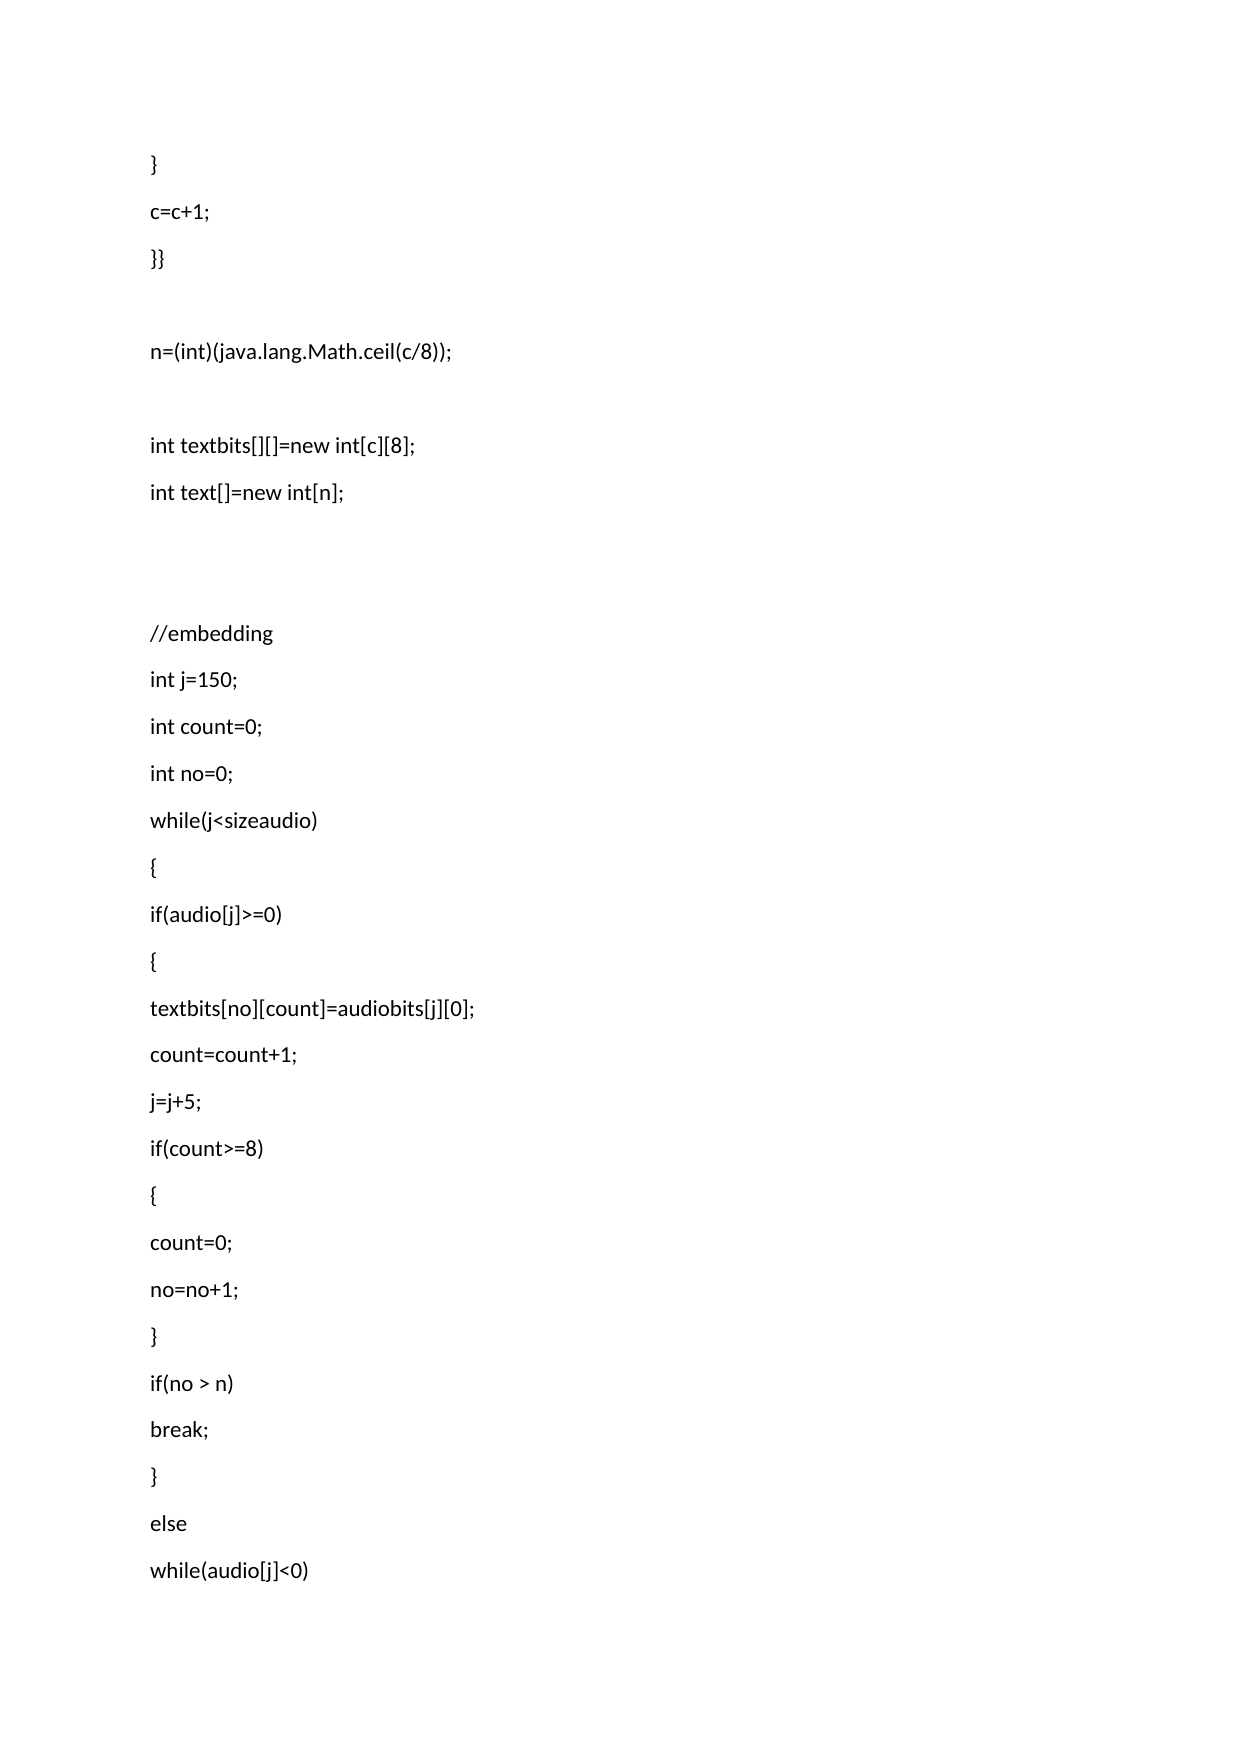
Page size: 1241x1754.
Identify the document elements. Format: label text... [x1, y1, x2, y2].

text while(j<sizeaudio) [150, 806, 1090, 834]
text { [150, 947, 1090, 975]
text count=0; [150, 1228, 1090, 1256]
text while(audio[j]<0) [150, 1556, 1090, 1584]
text int count=0; [150, 712, 1090, 741]
text count=count+1; [150, 1041, 1090, 1069]
text if(count>=8) [150, 1134, 1090, 1162]
text no=no+1; [150, 1275, 1090, 1303]
text j=j+5; [150, 1087, 1090, 1116]
text int j=150; [150, 666, 1090, 694]
text } [150, 1322, 1090, 1350]
text break; [150, 1416, 1090, 1444]
text int no=0; [150, 759, 1090, 787]
text { [150, 1181, 1090, 1209]
text }} [150, 244, 1090, 272]
text int text[]=new int[n]; [150, 478, 1090, 506]
text } [150, 150, 1090, 178]
text else [150, 1509, 1090, 1537]
text if(audio[j]>=0) [150, 900, 1090, 928]
text textbits[no][count]=audiobits[j][0]; [150, 994, 1090, 1022]
text c=c+1; [150, 197, 1090, 225]
text if(no > n) [150, 1369, 1090, 1397]
text n=(int)(java.lang.Math.ceil(c/8)); [150, 337, 1090, 366]
text //embedding [150, 619, 1090, 647]
text int textbits[][]=new int[c][8]; [150, 431, 1090, 459]
text { [150, 853, 1090, 881]
text } [150, 1462, 1090, 1491]
